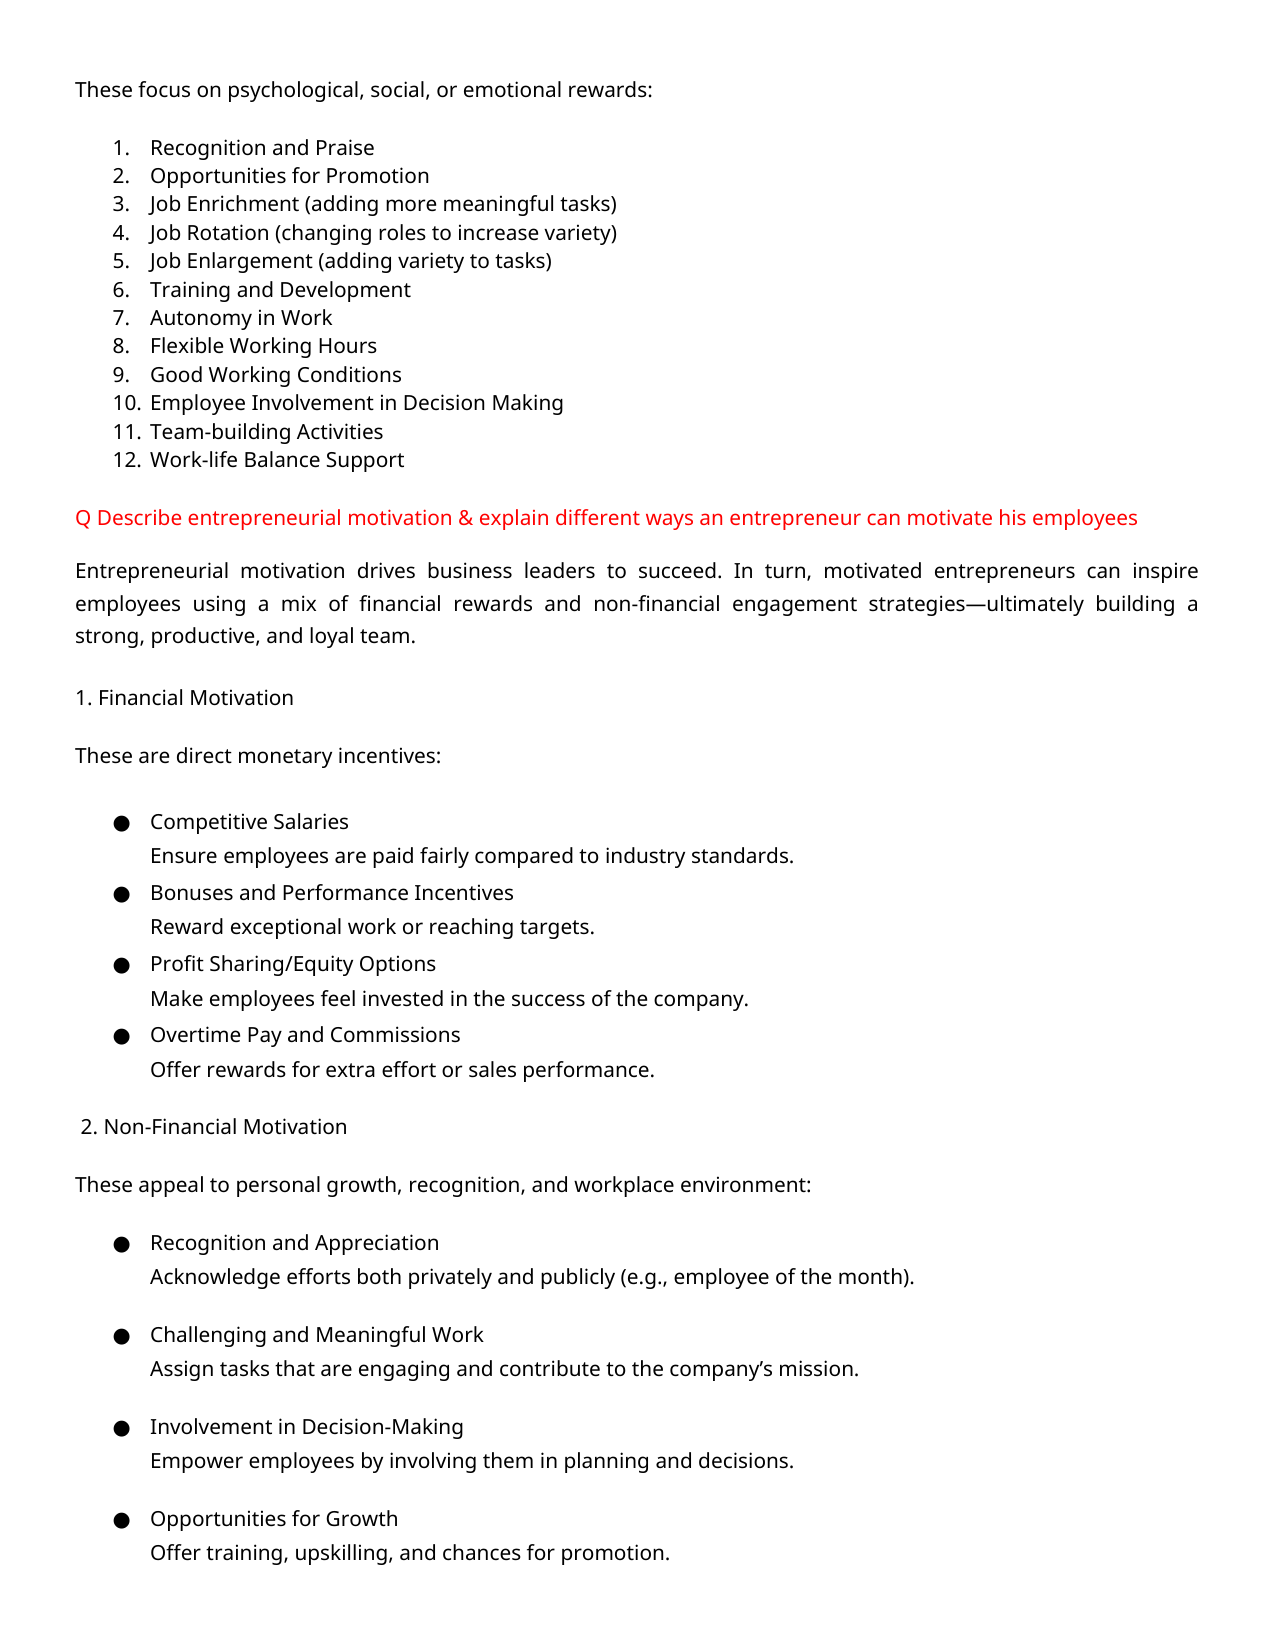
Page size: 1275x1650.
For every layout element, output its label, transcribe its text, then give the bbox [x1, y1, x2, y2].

list Challenging and Meaningful Work Assign tasks that are engaging and contribute to the company’s mission. [112, 1311, 1200, 1382]
list Bonuses and Performance Incentives Reward exceptional work or reaching targets. [112, 870, 1200, 941]
text These appeal to personal growth, recognition, and workplace environment: [75, 1170, 1200, 1198]
list Good Working Conditions [112, 360, 1200, 388]
list Employee Involvement in Decision Making [112, 388, 1200, 417]
list Overtime Pay and Commissions Offer rewards for extra effort or sales performance. [112, 1012, 1200, 1083]
list Competitive Salaries Ensure employees are paid fairly compared to industry standards. [112, 799, 1200, 870]
list Recognition and Praise [112, 133, 1200, 161]
text These are direct monetary incentives: [75, 741, 1200, 769]
list Opportunities for Promotion [112, 161, 1200, 189]
list Job Enrichment (adding more meaningful tasks) [112, 189, 1200, 218]
list Opportunities for Growth Offer training, upskilling, and chances for promotion. [112, 1495, 1200, 1566]
text 1. Financial Motivation [75, 683, 1200, 712]
text Q Describe entrepreneurial motivation & explain different ways an entrepreneur can motivate his employees [75, 503, 1200, 531]
list Training and Development [112, 275, 1200, 303]
text Entrepreneurial motivation drives business leaders to succeed. In turn, motivated entrepreneurs can inspire employees using a mix of financial rewards and non-financial engagement strategies—ultimately building a strong, productive, and loyal team. [75, 556, 1200, 650]
list Autonomy in Work [112, 303, 1200, 332]
list Flexible Working Hours [112, 332, 1200, 360]
list Involvement in Decision-Making Empower employees by involving them in planning and decisions. [112, 1403, 1200, 1474]
list Work-life Balance Support [112, 445, 1200, 474]
text These focus on psychological, social, or emotional rewards: [75, 75, 1200, 103]
list Job Rotation (changing roles to increase variety) [112, 218, 1200, 246]
text 2. Non-Financial Motivation [75, 1112, 1200, 1141]
list Team-building Activities [112, 417, 1200, 445]
list Job Enlargement (adding variety to tasks) [112, 246, 1200, 275]
list Recognition and Appreciation Acknowledge efforts both privately and publicly (e.g., employee of the month). [112, 1219, 1200, 1290]
list Profit Sharing/Equity Options Make employees feel invested in the success of the company. [112, 941, 1200, 1012]
